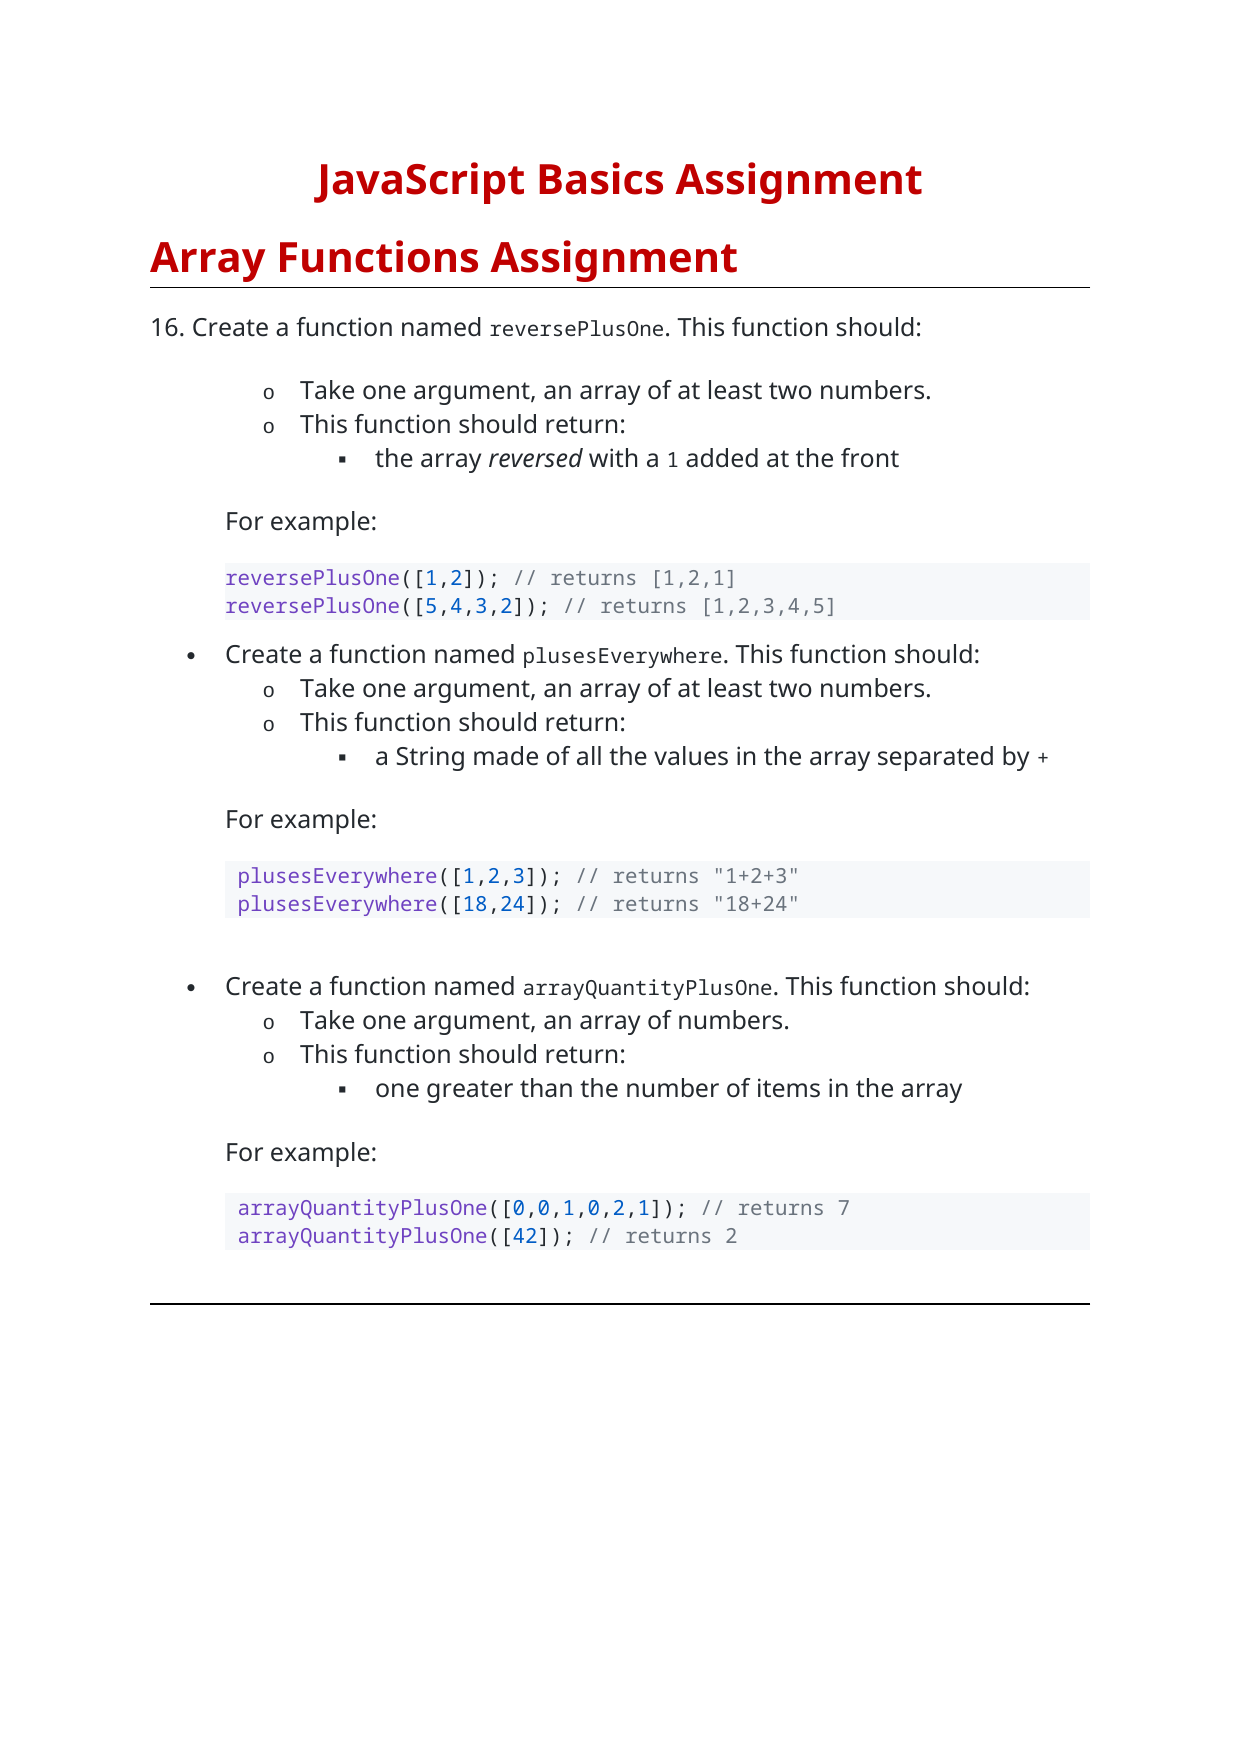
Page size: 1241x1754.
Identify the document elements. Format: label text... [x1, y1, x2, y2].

list This function should return: [262, 705, 1090, 739]
text arrayQuantityPlusOne([0,0,1,0,2,1]); // returns 7 [225, 1193, 1090, 1222]
title JavaScript Basics Assignment [150, 150, 1090, 207]
list one greater than the number of items in the array [337, 1071, 1090, 1105]
text 16. Create a function named reversePlusOne. This function should: [150, 309, 1090, 343]
text reversePlusOne([5,4,3,2]); // returns [1,2,3,4,5] [225, 592, 1090, 620]
subtitle Array Functions Assignment [150, 228, 1090, 287]
list This function should return: [262, 407, 1090, 441]
text reversePlusOne([1,2]); // returns [1,2,1] [225, 563, 1090, 592]
list Take one argument, an array of numbers. [262, 1003, 1090, 1037]
text For example: [225, 802, 1090, 836]
list Create a function named arrayQuantityPlusOne. This function should: [187, 969, 1090, 1003]
text For example: [225, 504, 1090, 538]
list Create a function named plusesEverywhere. This function should: [187, 637, 1090, 671]
list This function should return: [262, 1037, 1090, 1071]
text plusesEverywhere([1,2,3]); // returns "1+2+3" [225, 861, 1090, 889]
text For example: [225, 1134, 1090, 1168]
list a String made of all the values in the array separated by + [337, 739, 1090, 773]
text plusesEverywhere([18,24]); // returns "18+24" [225, 889, 1090, 918]
list Take one argument, an array of at least two numbers. [262, 671, 1090, 705]
list Take one argument, an array of at least two numbers. [262, 373, 1090, 407]
list the array reversed with a 1 added at the front [337, 441, 1090, 475]
text arrayQuantityPlusOne([42]); // returns 2 [225, 1222, 1090, 1250]
